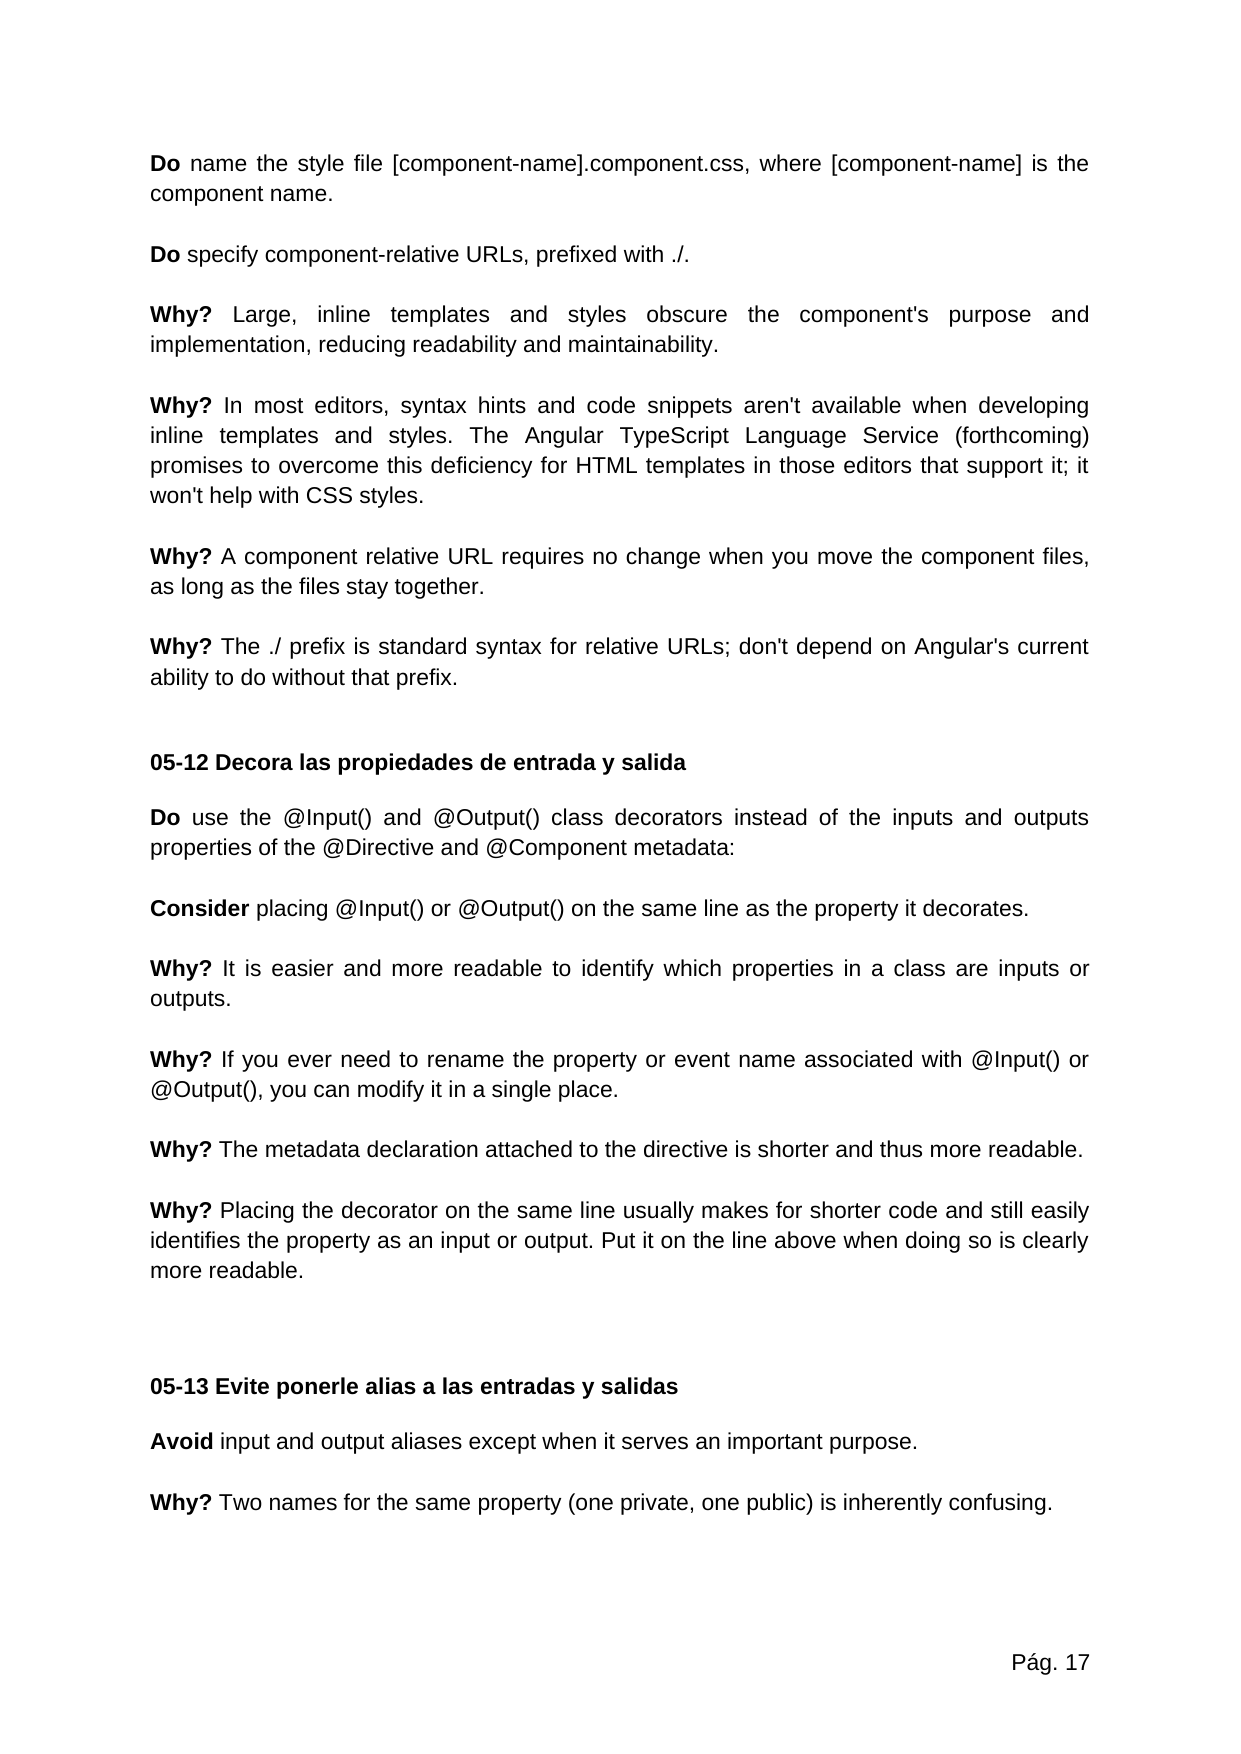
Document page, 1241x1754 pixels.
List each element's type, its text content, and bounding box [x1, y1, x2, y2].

text Why? It is easier and more readable to identify which properties in a class are inputs or outputs. [150, 955, 1090, 1012]
text Consider placing @Input() or @Output() on the same line as the property it decorates. [150, 895, 1090, 921]
text Why? The ./ prefix is standard syntax for relative URLs; don't depend on Angular's current ability to do without that prefix. [150, 633, 1090, 690]
text Why? In most editors, syntax hints and code snippets aren't available when developing inline templates and styles. The Angular TypeScript Language Service (forthcoming) promises to overcome this deficiency for HTML templates in those editors that support it; it won't help with CSS styles. [150, 392, 1090, 509]
text Do specify component-relative URLs, prefixed with ./. [150, 241, 1090, 267]
text Do use the @Input() and @Output() class decorators instead of the inputs and outputs properties of the @Directive and @Component metadata: [150, 804, 1090, 861]
text Why? Placing the decorator on the same line usually makes for shorter code and still easily identifies the property as an input or output. Put it on the line above when doing so is clearly more readable. [150, 1197, 1090, 1284]
text Why? The metadata declaration attached to the directive is shorter and thus more readable. [150, 1136, 1090, 1163]
text Why? A component relative URL requires no change when you move the component files, as long as the files stay together. [150, 543, 1090, 599]
text Why? Two names for the same property (one private, one public) is inherently confusing. [150, 1488, 1090, 1515]
text Do name the style file [component-name].component.css, where [component-name] is the component name. [150, 150, 1090, 207]
subtitle 05-12 Decora las propiedades de entrada y salida [150, 749, 1090, 775]
text Avoid input and output aliases except when it serves an important purpose. [150, 1428, 1090, 1454]
subtitle 05-13 Evite ponerle alias a las entradas y salidas [150, 1373, 1090, 1399]
text Why? Large, inline templates and styles obscure the component's purpose and implementation, reducing readability and maintainability. [150, 301, 1090, 358]
text Why? If you ever need to rename the property or event name associated with @Input() or @Output(), you can modify it in a single place. [150, 1046, 1090, 1102]
